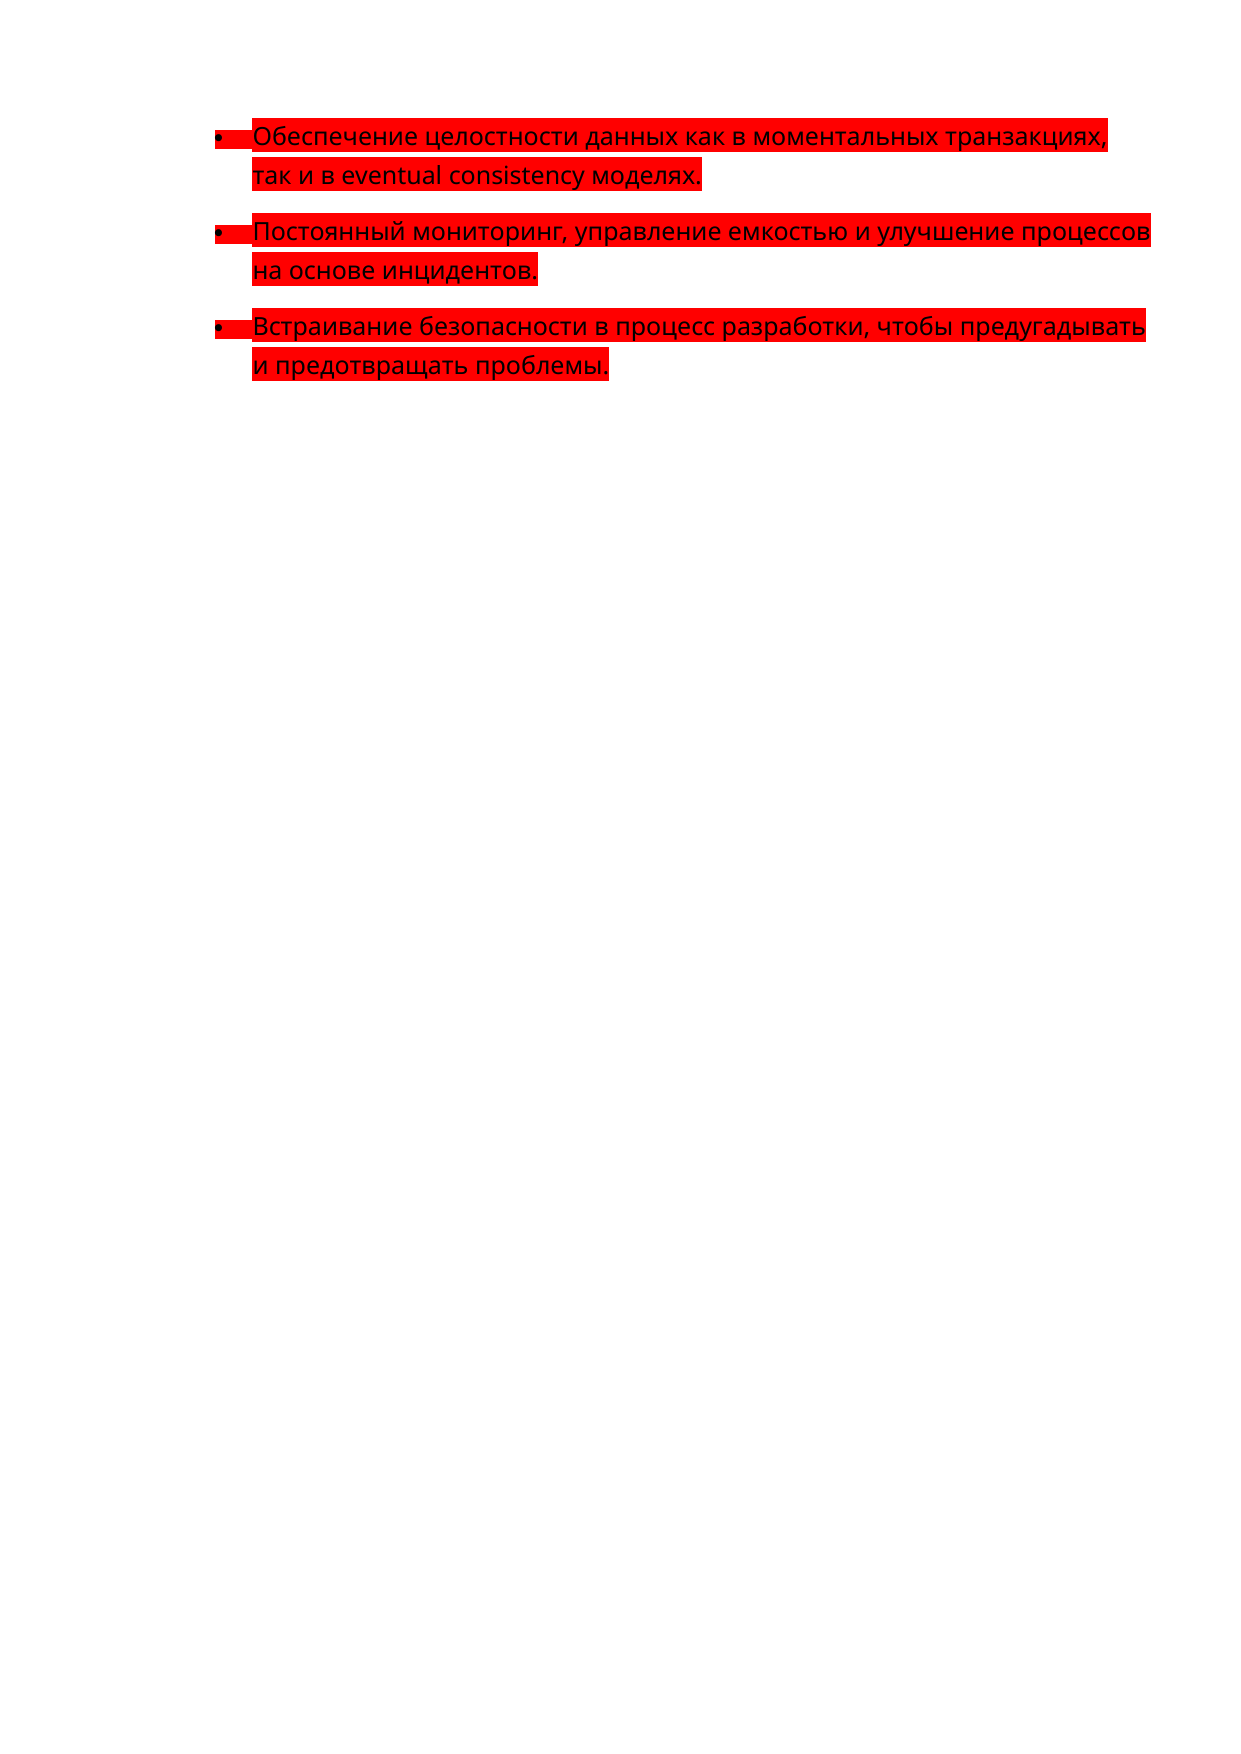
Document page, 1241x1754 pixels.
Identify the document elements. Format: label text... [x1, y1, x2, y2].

list Обеспечение целостности данных как в моментальных транзакциях, так и в eventual consistency моделях. [215, 118, 1152, 191]
list Постоянный мониторинг, управление емкостью и улучшение процессов на основе инцидентов. [215, 213, 1152, 286]
list Встраивание безопасности в процесс разработки, чтобы предугадывать и предотвращать проблемы. [215, 308, 1152, 381]
